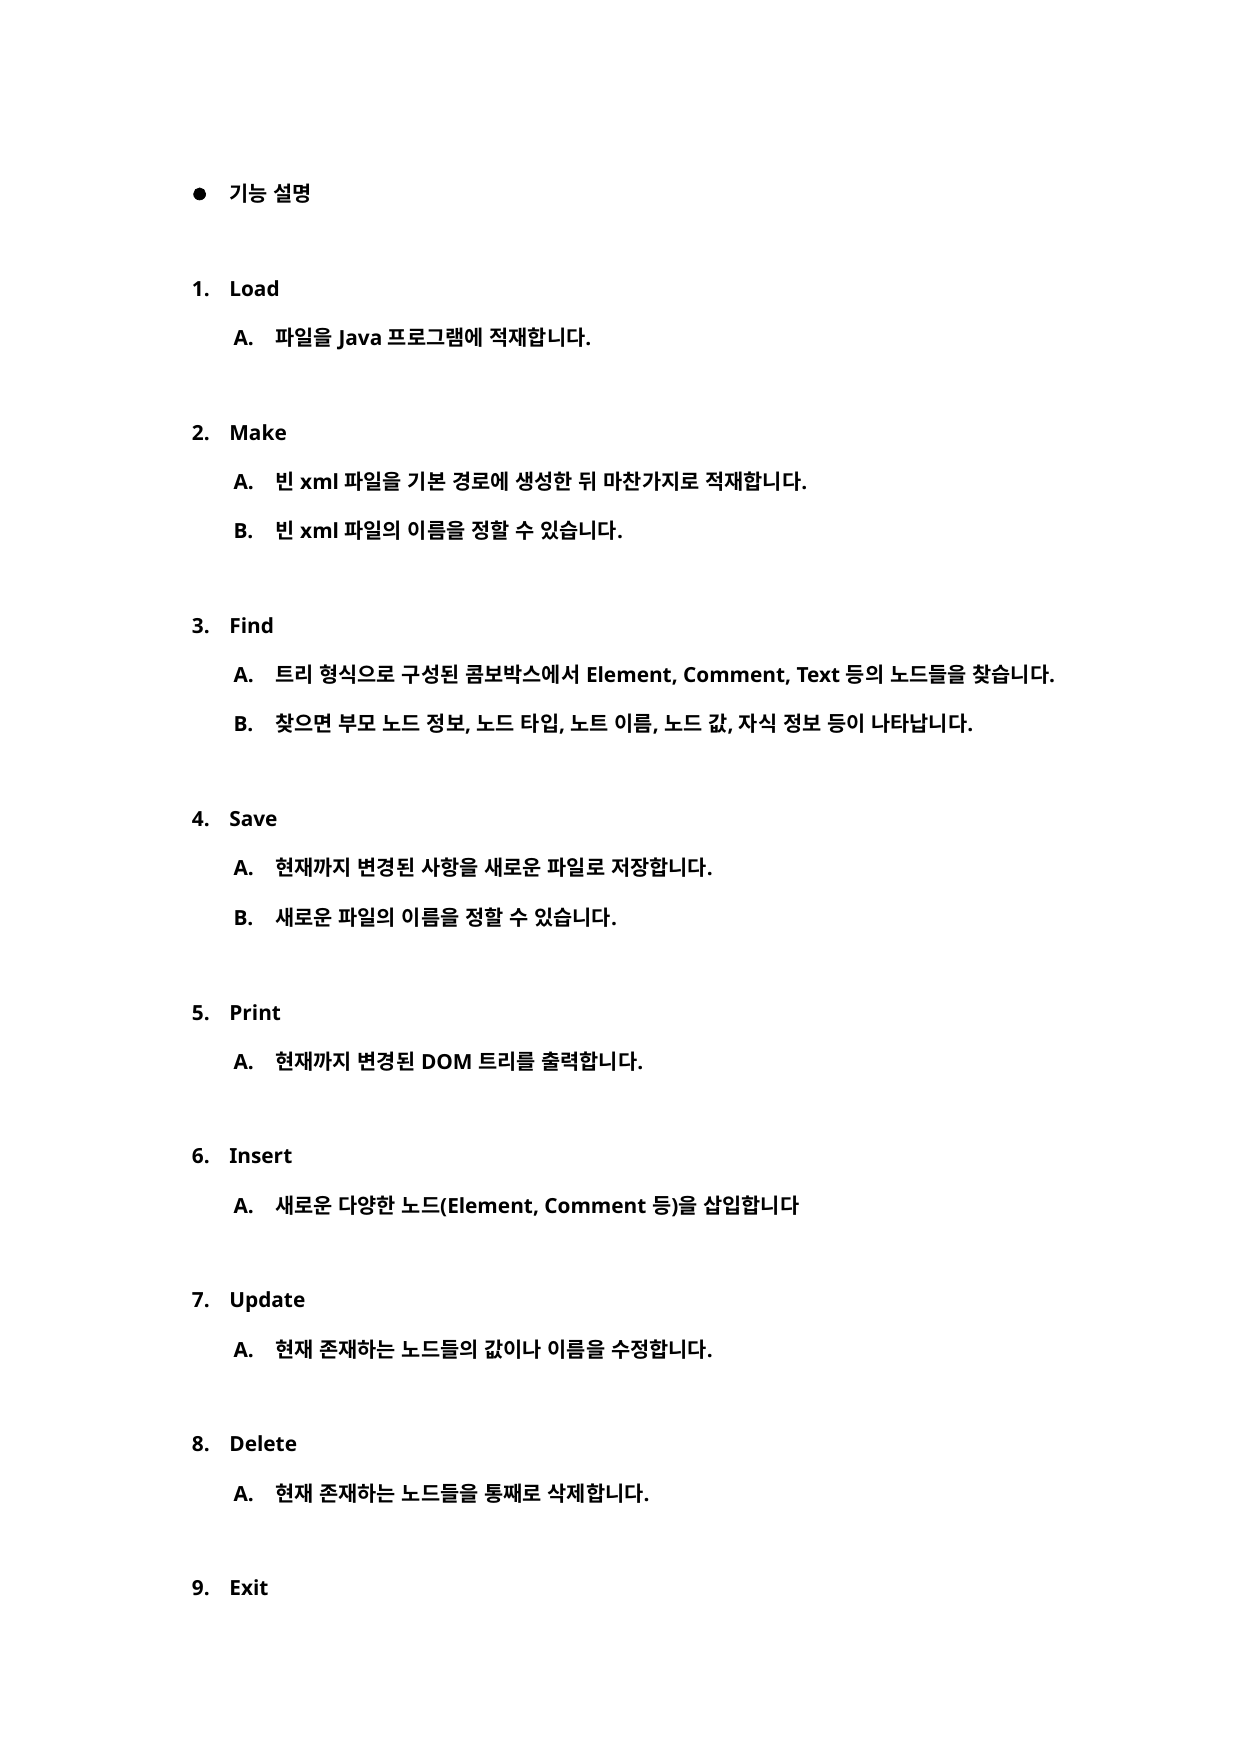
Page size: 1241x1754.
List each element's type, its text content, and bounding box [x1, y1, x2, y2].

list 찾으면 부모 노드 정보, 노드 타입, 노트 이름, 노드 값, 자식 정보 등이 나타납니다. [233, 708, 1090, 738]
list 빈 xml 파일을 기본 경로에 생성한 뒤 마찬가지로 적재합니다. [233, 465, 1090, 495]
list 현재 존재하는 노드들을 통째로 삭제합니다. [233, 1477, 1090, 1507]
list Delete [192, 1429, 1090, 1458]
list 현재까지 변경된 사항을 새로운 파일로 저장합니다. [233, 852, 1090, 882]
list 빈 xml 파일의 이름을 정할 수 있습니다. [233, 514, 1090, 545]
list Load [192, 274, 1090, 302]
list 기능 설명 [192, 177, 1090, 207]
list 현재 존재하는 노드들의 값이나 이름을 수정합니다. [233, 1333, 1090, 1363]
list Update [192, 1286, 1090, 1314]
list 새로운 다양한 노드(Element, Comment 등)을 삽입합니다 [233, 1189, 1090, 1219]
list Make [192, 418, 1090, 446]
list 새로운 파일의 이름을 정할 수 있습니다. [233, 901, 1090, 931]
list Exit [192, 1573, 1090, 1602]
list 파일을 Java 프로그램에 적재합니다. [233, 321, 1090, 351]
list Find [192, 611, 1090, 639]
list Insert [192, 1142, 1090, 1170]
list 현재까지 변경된 DOM 트리를 출력합니다. [233, 1045, 1090, 1075]
list 트리 형식으로 구성된 콤보박스에서 Element, Comment, Text 등의 노드들을 찾습니다. [233, 658, 1090, 689]
list Save [192, 804, 1090, 833]
list Print [192, 998, 1090, 1026]
